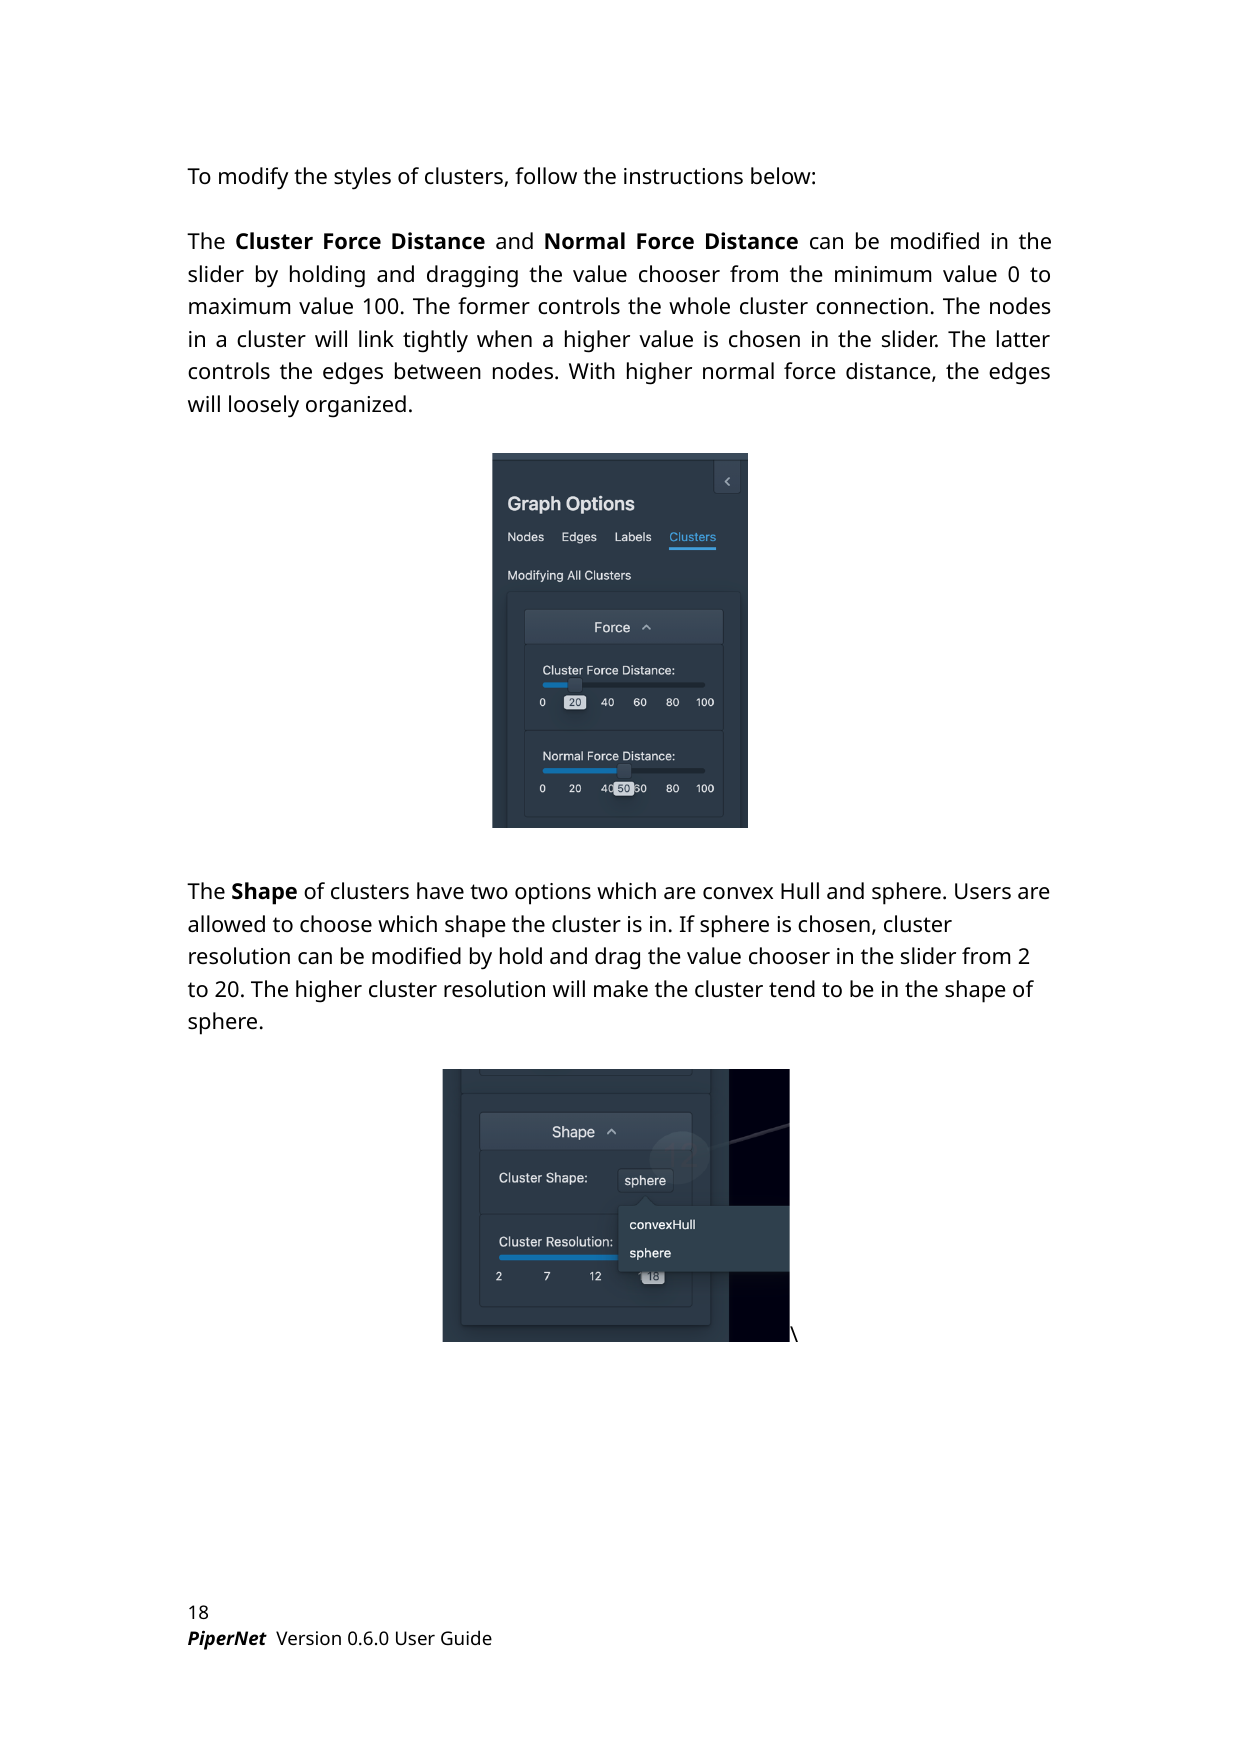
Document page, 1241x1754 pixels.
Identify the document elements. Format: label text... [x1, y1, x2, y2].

text The Cluster Force Distance and Normal Force Distance can be modified in the slider by holding and dragging the value chooser from the minimum value 0 to maximum value 100. The former controls the whole cluster connection. The nodes in a cluster will link tightly when a higher value is chosen in the slider. The latter controls the edges between nodes. With higher normal force distance, the edges will loosely organized. [187, 225, 1053, 420]
text The Shape of clusters have two options which are convex Hull and sphere. Users are allowed to choose which shape the cluster is in. If sphere is chosen, cluster resolution can be modified by hold and drag the value chooser in the slider from 2 to 20. The higher cluster resolution will make the cluster tend to be in the shape of sphere. [187, 875, 1053, 1037]
picture [492, 453, 748, 828]
picture [442, 1069, 790, 1342]
text To modify the styles of clusters, follow the instructions below: [187, 160, 1053, 192]
